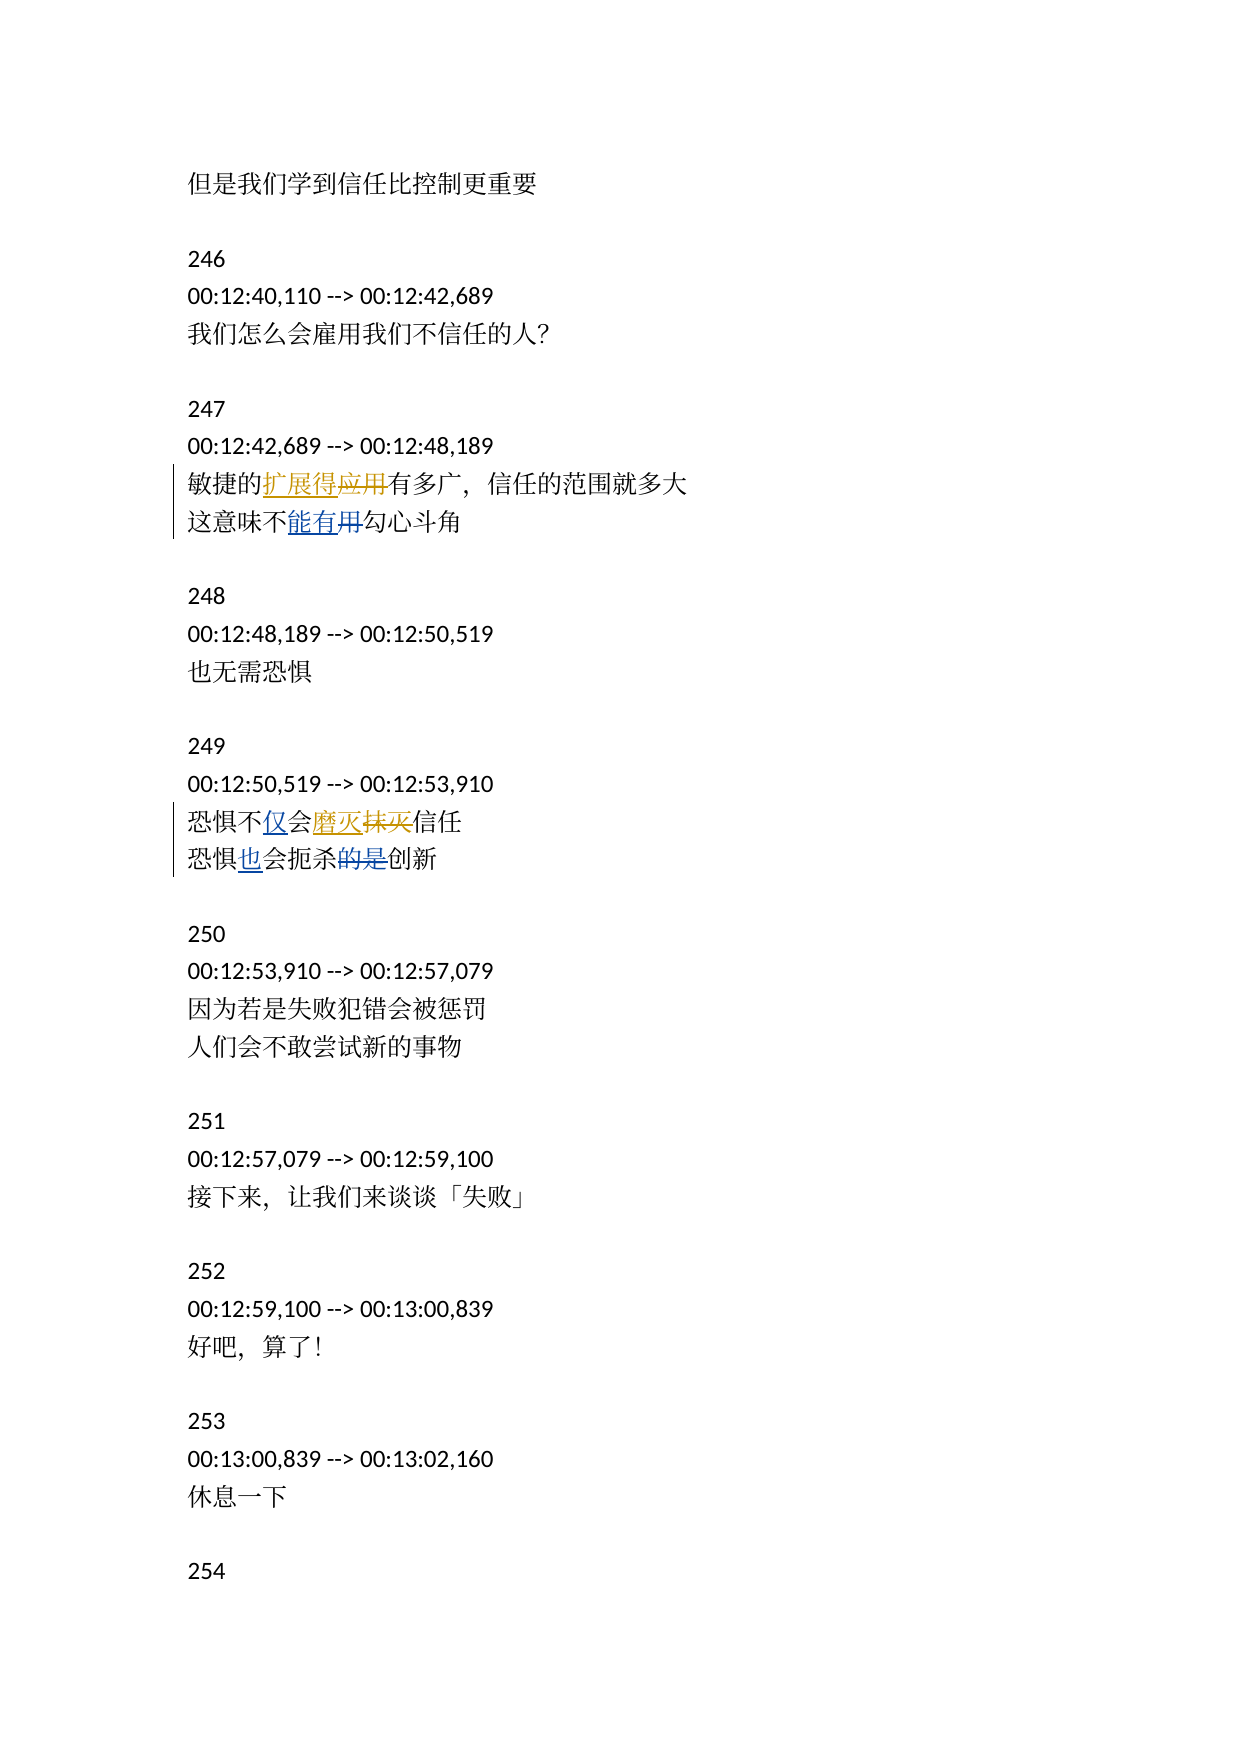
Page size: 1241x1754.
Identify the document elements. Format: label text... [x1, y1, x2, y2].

text 00:12:50,519 --> 00:12:53,910 [187, 764, 1053, 802]
text 00:12:53,910 --> 00:12:57,079 [187, 952, 1053, 989]
text 00:12:48,189 --> 00:12:50,519 [187, 614, 1053, 652]
text 恐惧不会信任 [187, 802, 1053, 839]
text 253 [187, 1402, 1053, 1439]
text 00:12:59,100 --> 00:13:00,839 [187, 1289, 1053, 1327]
text 249 [187, 727, 1053, 764]
text 00:13:00,839 --> 00:13:02,160 [187, 1439, 1053, 1477]
text 这意味不勾心斗角 [187, 502, 1053, 539]
text 00:12:57,079 --> 00:12:59,100 [187, 1139, 1053, 1177]
text 252 [187, 1252, 1053, 1289]
text 246 [187, 239, 1053, 277]
text 247 [187, 389, 1053, 427]
text 00:12:42,689 --> 00:12:48,189 [187, 427, 1053, 464]
text 敏捷的有多广，信任的范围就多大 [187, 464, 1053, 502]
text 好吧，算了！ [187, 1327, 1053, 1364]
text 人们会不敢尝试新的事物 [187, 1027, 1053, 1064]
text 00:12:40,110 --> 00:12:42,689 [187, 277, 1053, 314]
text 248 [187, 577, 1053, 614]
text 但是我们学到信任比控制更重要 [187, 164, 1053, 202]
text 251 [187, 1102, 1053, 1139]
text 休息一下 [187, 1477, 1053, 1514]
text 因为若是失败犯错会被惩罚 [187, 989, 1053, 1027]
text 我们怎么会雇用我们不信任的人？ [187, 314, 1053, 352]
text 恐惧会扼杀创新 [187, 839, 1053, 877]
text 也无需恐惧 [187, 652, 1053, 689]
text 254 [187, 1552, 1053, 1589]
text 接下来，让我们来谈谈「失败」 [187, 1177, 1053, 1214]
text 250 [187, 914, 1053, 952]
